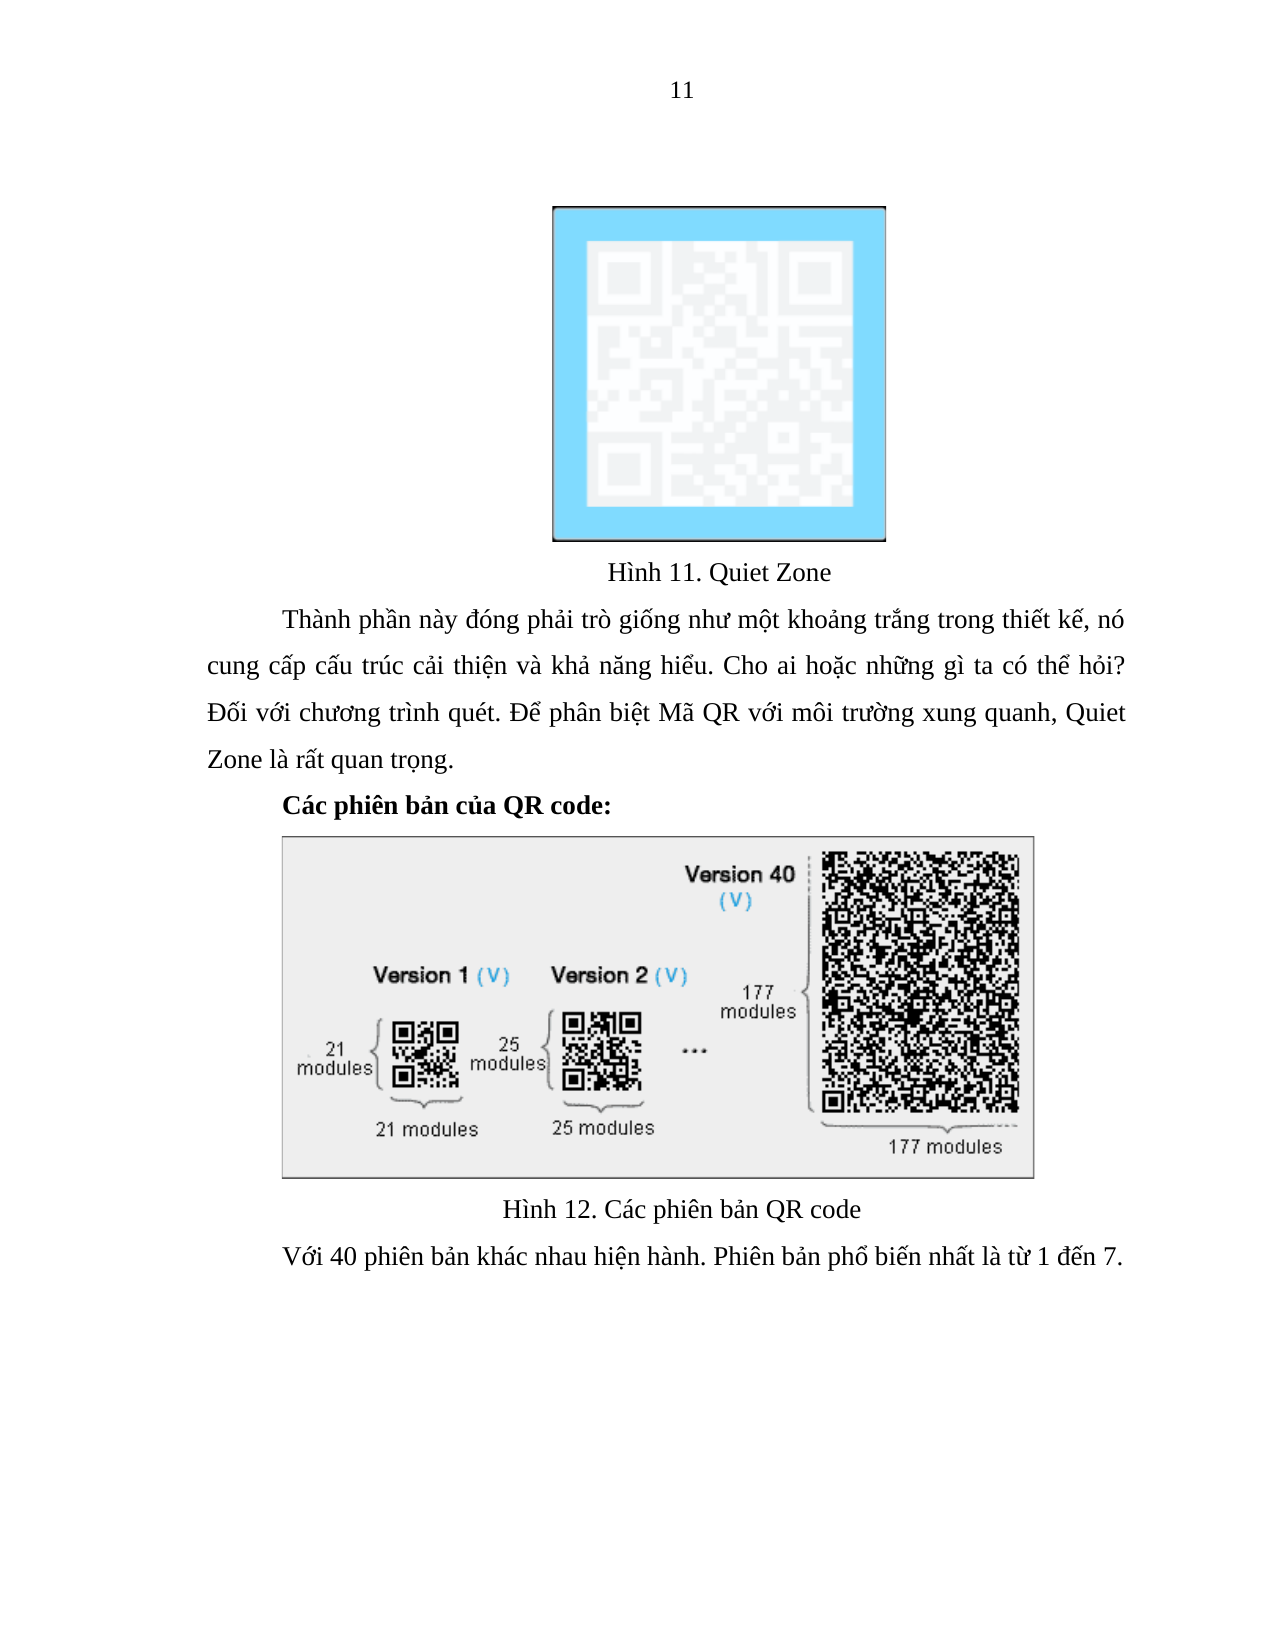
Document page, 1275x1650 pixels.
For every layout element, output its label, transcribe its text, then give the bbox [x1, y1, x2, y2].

picture [552, 206, 887, 542]
picture [281, 836, 1035, 1179]
text Các phiên bản của QR code: [207, 789, 1157, 821]
text Hình 11. Quiet Zone [207, 556, 1157, 587]
text Với 40 phiên bản khác nhau hiện hành. Phiên bản phổ biến nhất là từ 1 đến 7. [207, 1240, 1157, 1271]
text Thành phần này đóng phải trò giống như một khoảng trắng trong thiết kế, nó cung cấp cấu trúc cải thiện và khả năng hiểu. Cho ai hoặc những gì ta có thể hỏi? Đối với chương trình quét. Để phân biệt Mã QR với môi trường xung quanh, Quiet Zone là rất quan trọng. [207, 603, 1127, 774]
text Hình 12. Các phiên bản QR code [207, 1193, 1157, 1224]
